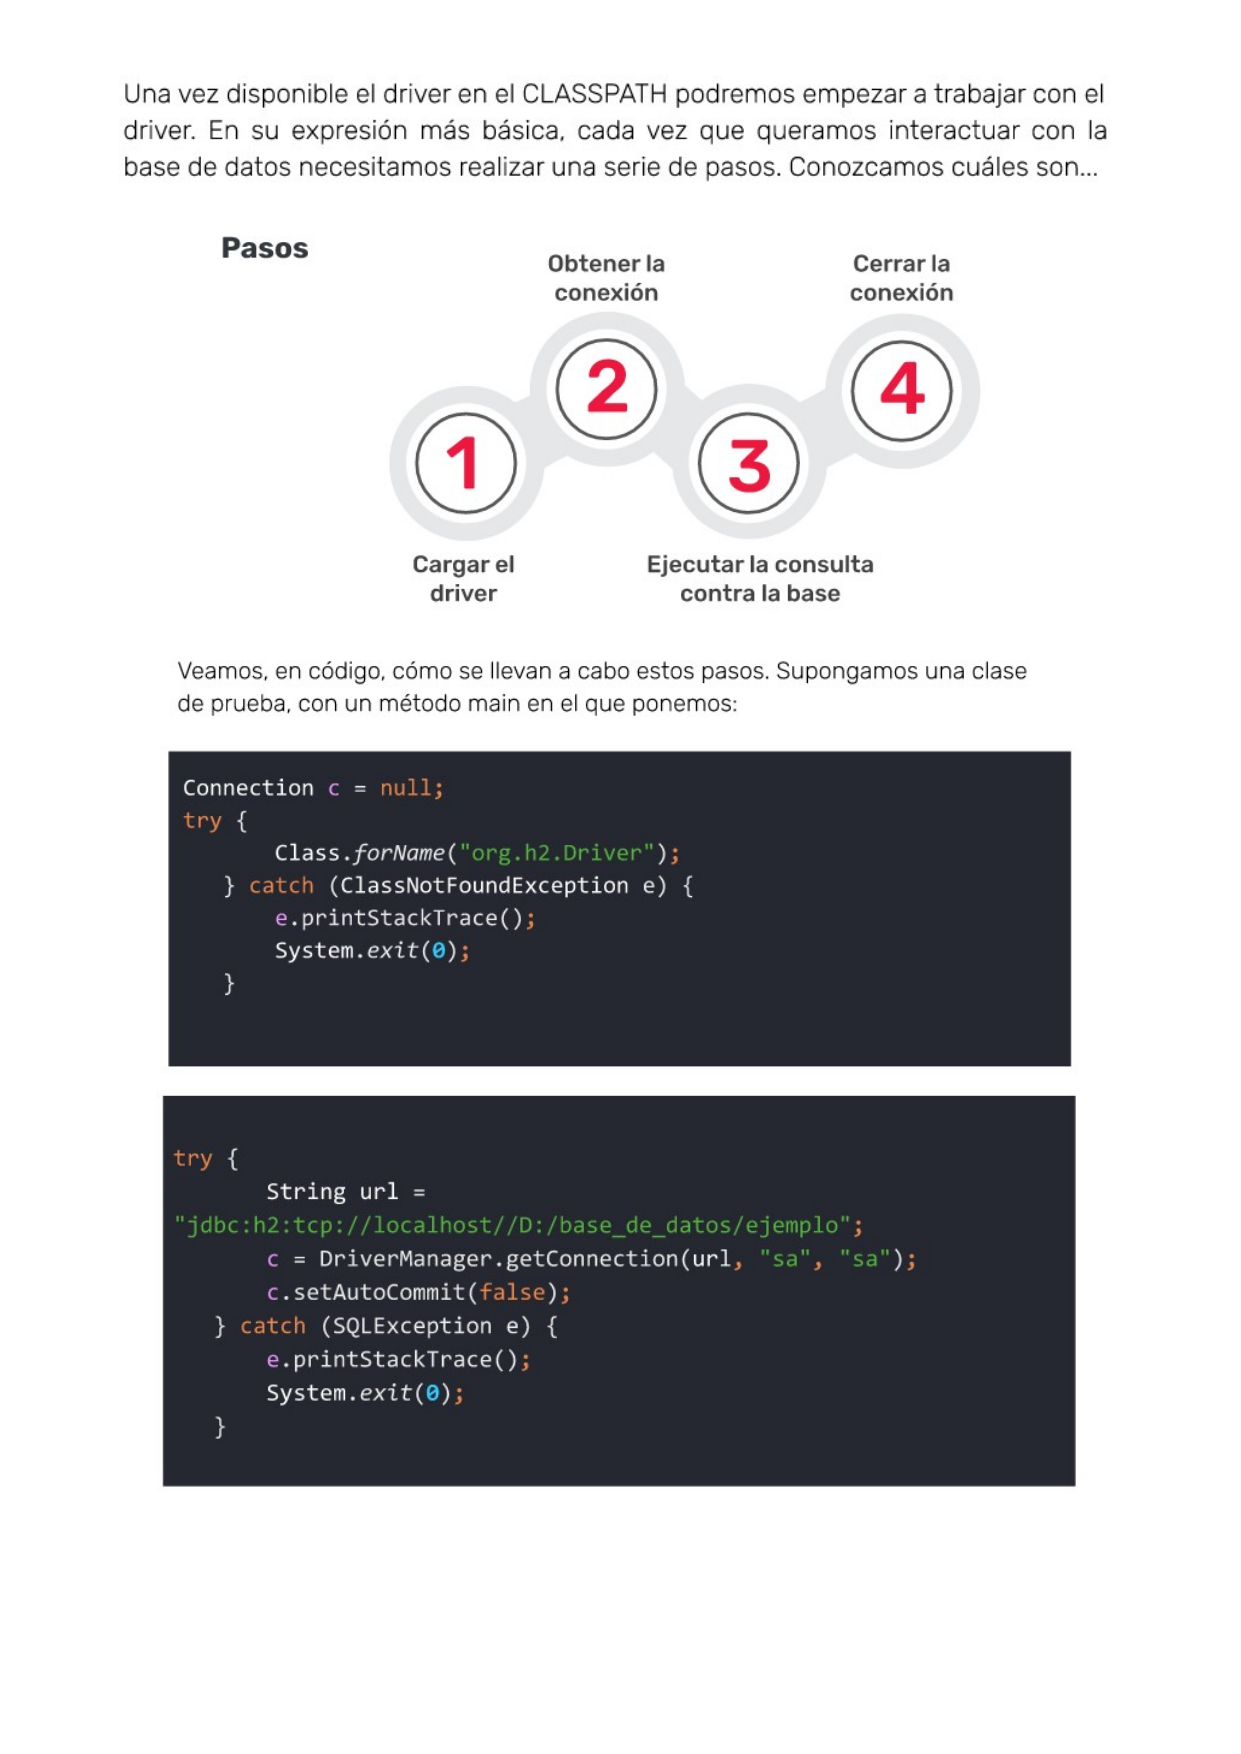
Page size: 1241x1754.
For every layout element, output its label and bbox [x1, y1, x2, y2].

picture [147, 660, 1093, 1499]
picture [108, 75, 1132, 631]
